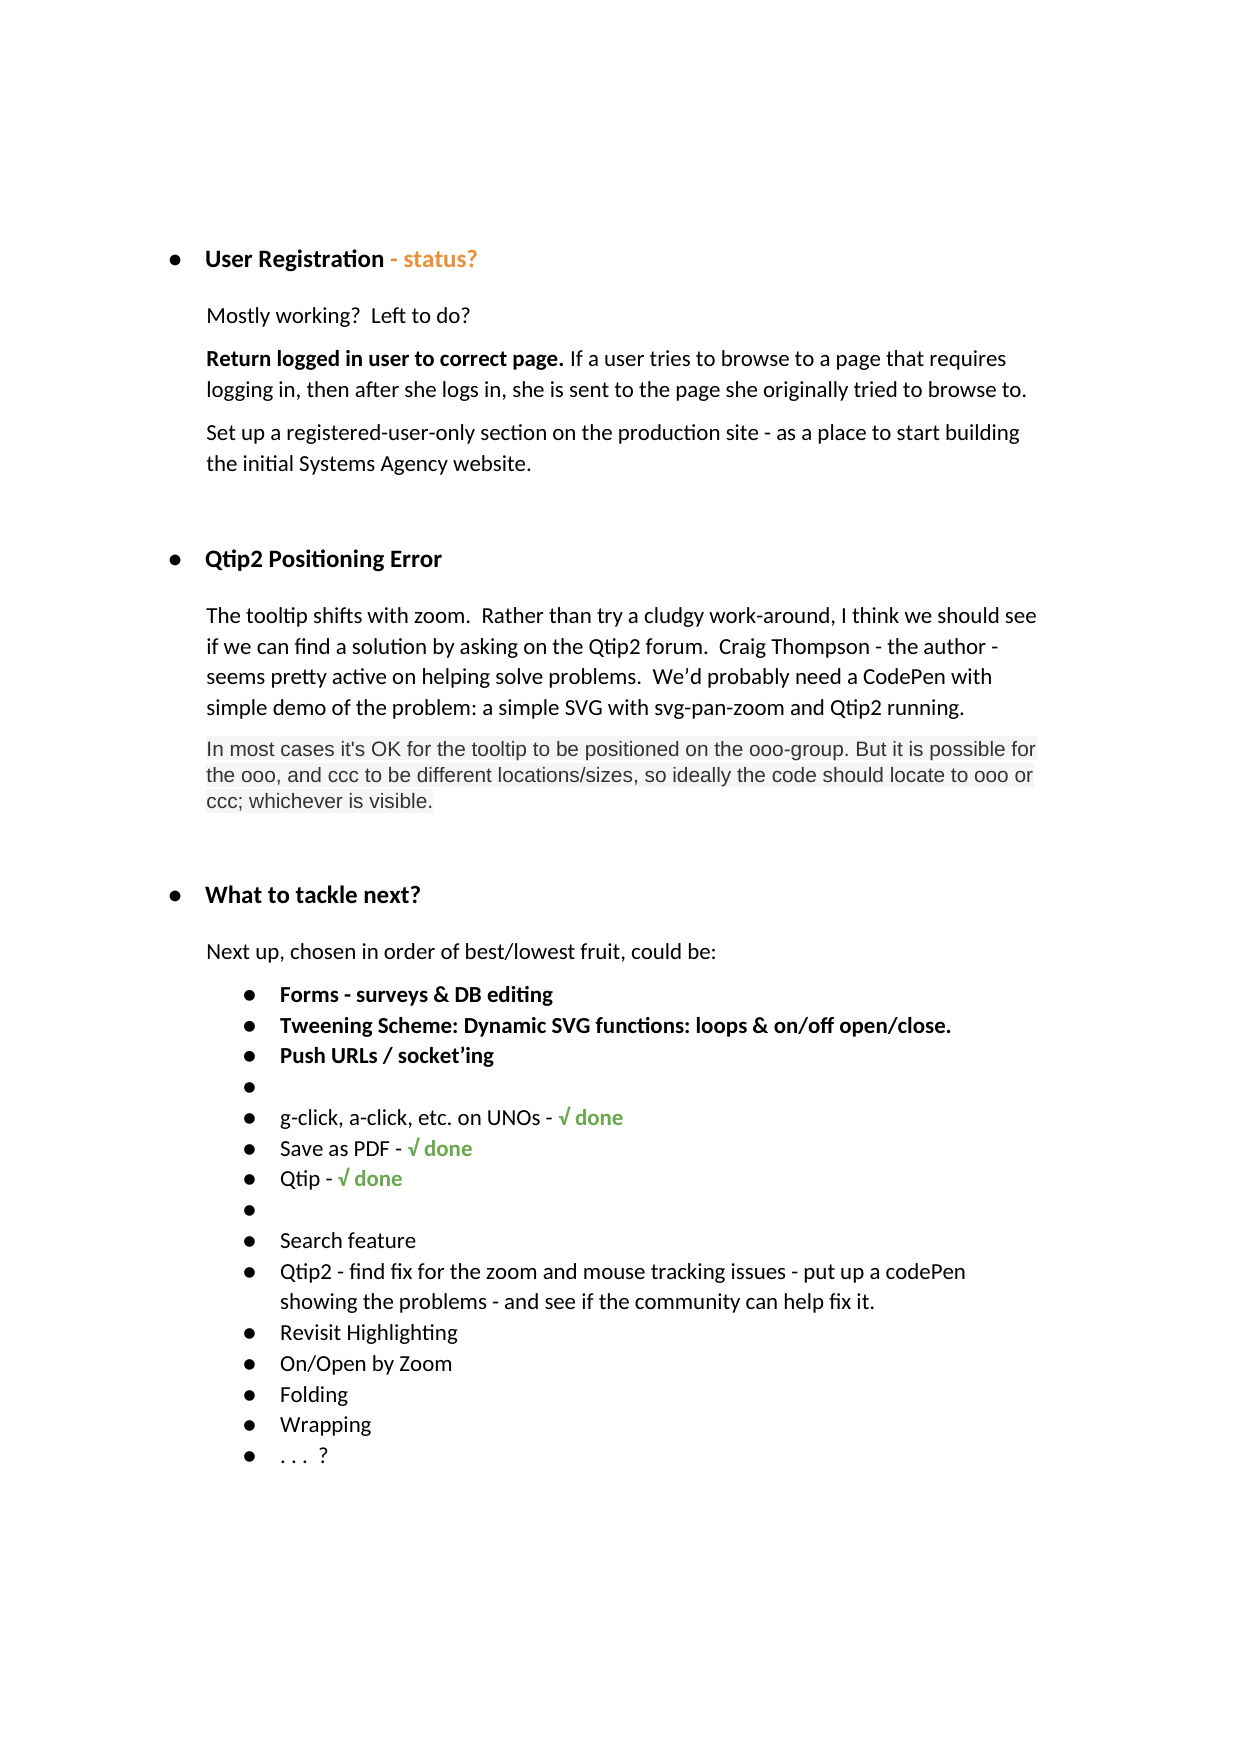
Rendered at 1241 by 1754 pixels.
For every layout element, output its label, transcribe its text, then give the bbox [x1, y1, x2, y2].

list Revisit Highlighting [242, 1318, 1049, 1346]
list Save as PDF - √ done [242, 1134, 1049, 1162]
subtitle What to tackle next? [167, 879, 1049, 910]
list Tweening Scheme: Dynamic SVG functions: loops & on/off open/close. [242, 1011, 1049, 1039]
text In most cases it's OK for the tooltip to be positioned on the ooo-group. But it is possible for the ooo, and ccc to be different locations/sizes, so ideally the code should locate to ooo or ccc; whichever is visible. [206, 736, 1049, 813]
subtitle User Registration - status? [167, 243, 1049, 274]
list Wrapping [242, 1410, 1049, 1438]
text The tooltip shifts with zoom. Rather than try a cludgy work-around, I think we should see if we can find a solution by asking on the Qtip2 forum. Craig Thompson - the author - seems pretty active on helping solve problems. We’d probably need a CodePen with simple demo of the problem: a simple SVG with svg-pan-zoom and Qtip2 running. [206, 601, 1049, 721]
subtitle Qtip2 Positioning Error [167, 544, 1049, 574]
text Mostly working? Left to do? [206, 301, 1049, 329]
list On/Open by Zoom [242, 1349, 1049, 1377]
list g-click, a-click, etc. on UNOs - √ done [242, 1103, 1049, 1131]
list Qtip2 - find fix for the zoom and mouse tracking issues - put up a codePen showing the problems - and see if the community can help fix it. [242, 1257, 1049, 1316]
list . . . ? [242, 1441, 1049, 1469]
list Folding [242, 1380, 1049, 1408]
list Push URLs / socket’ing [242, 1042, 1049, 1070]
list Forms - surveys & DB editing [242, 980, 1049, 1008]
text Return logged in user to correct page. If a user tries to browse to a page that requires logging in, then after she logs in, she is sent to the page she originally tried to browse to. [206, 344, 1049, 403]
list Qtip - √ done [242, 1164, 1049, 1193]
list Search feature [242, 1226, 1049, 1254]
text Next up, chosen in order of best/lowest fruit, could be: [206, 937, 1049, 965]
text Set up a registered-user-only section on the production site - as a place to start building the initial Systems Agency website. [206, 418, 1049, 477]
